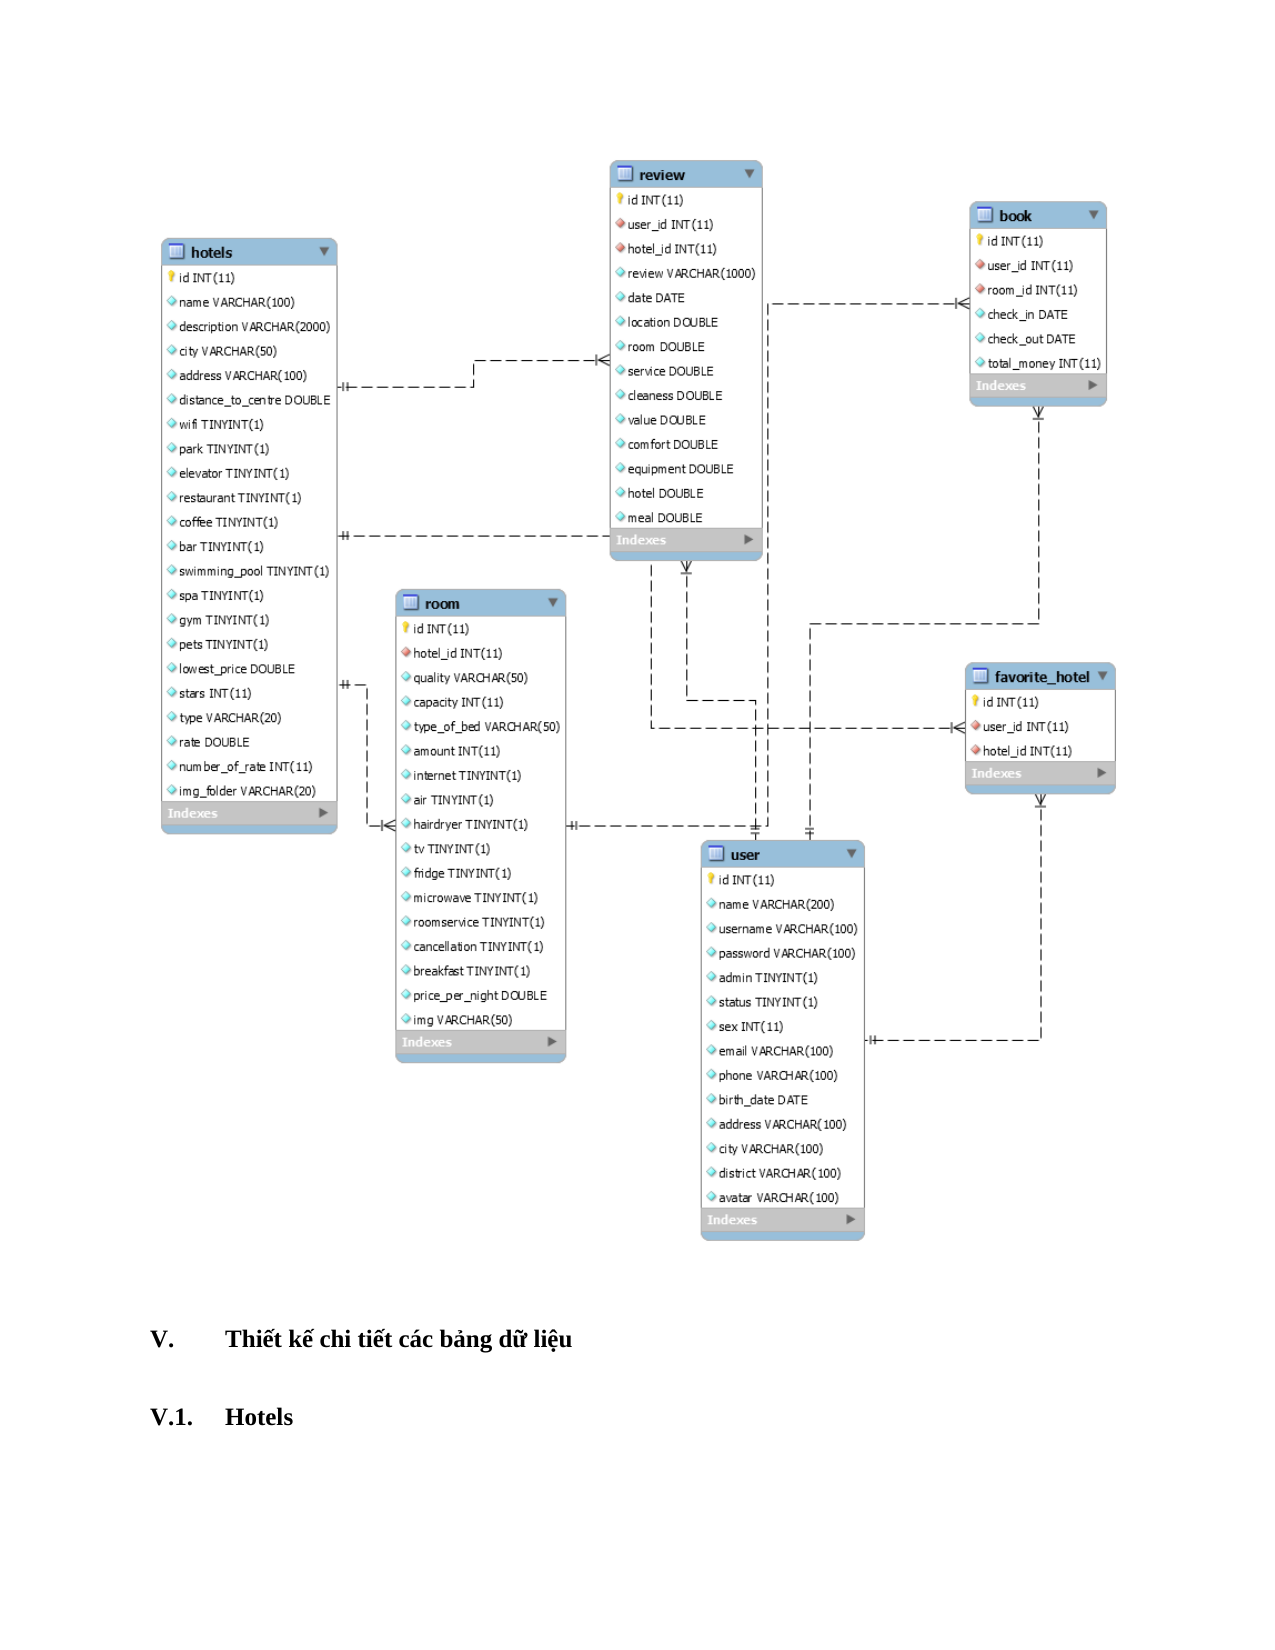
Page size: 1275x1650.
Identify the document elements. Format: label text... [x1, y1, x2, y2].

subtitle V. Thiết kế chi tiết các bảng dữ liệu [150, 1324, 1125, 1353]
picture [150, 150, 1125, 1251]
subtitle V.1. Hotels [150, 1402, 1125, 1431]
